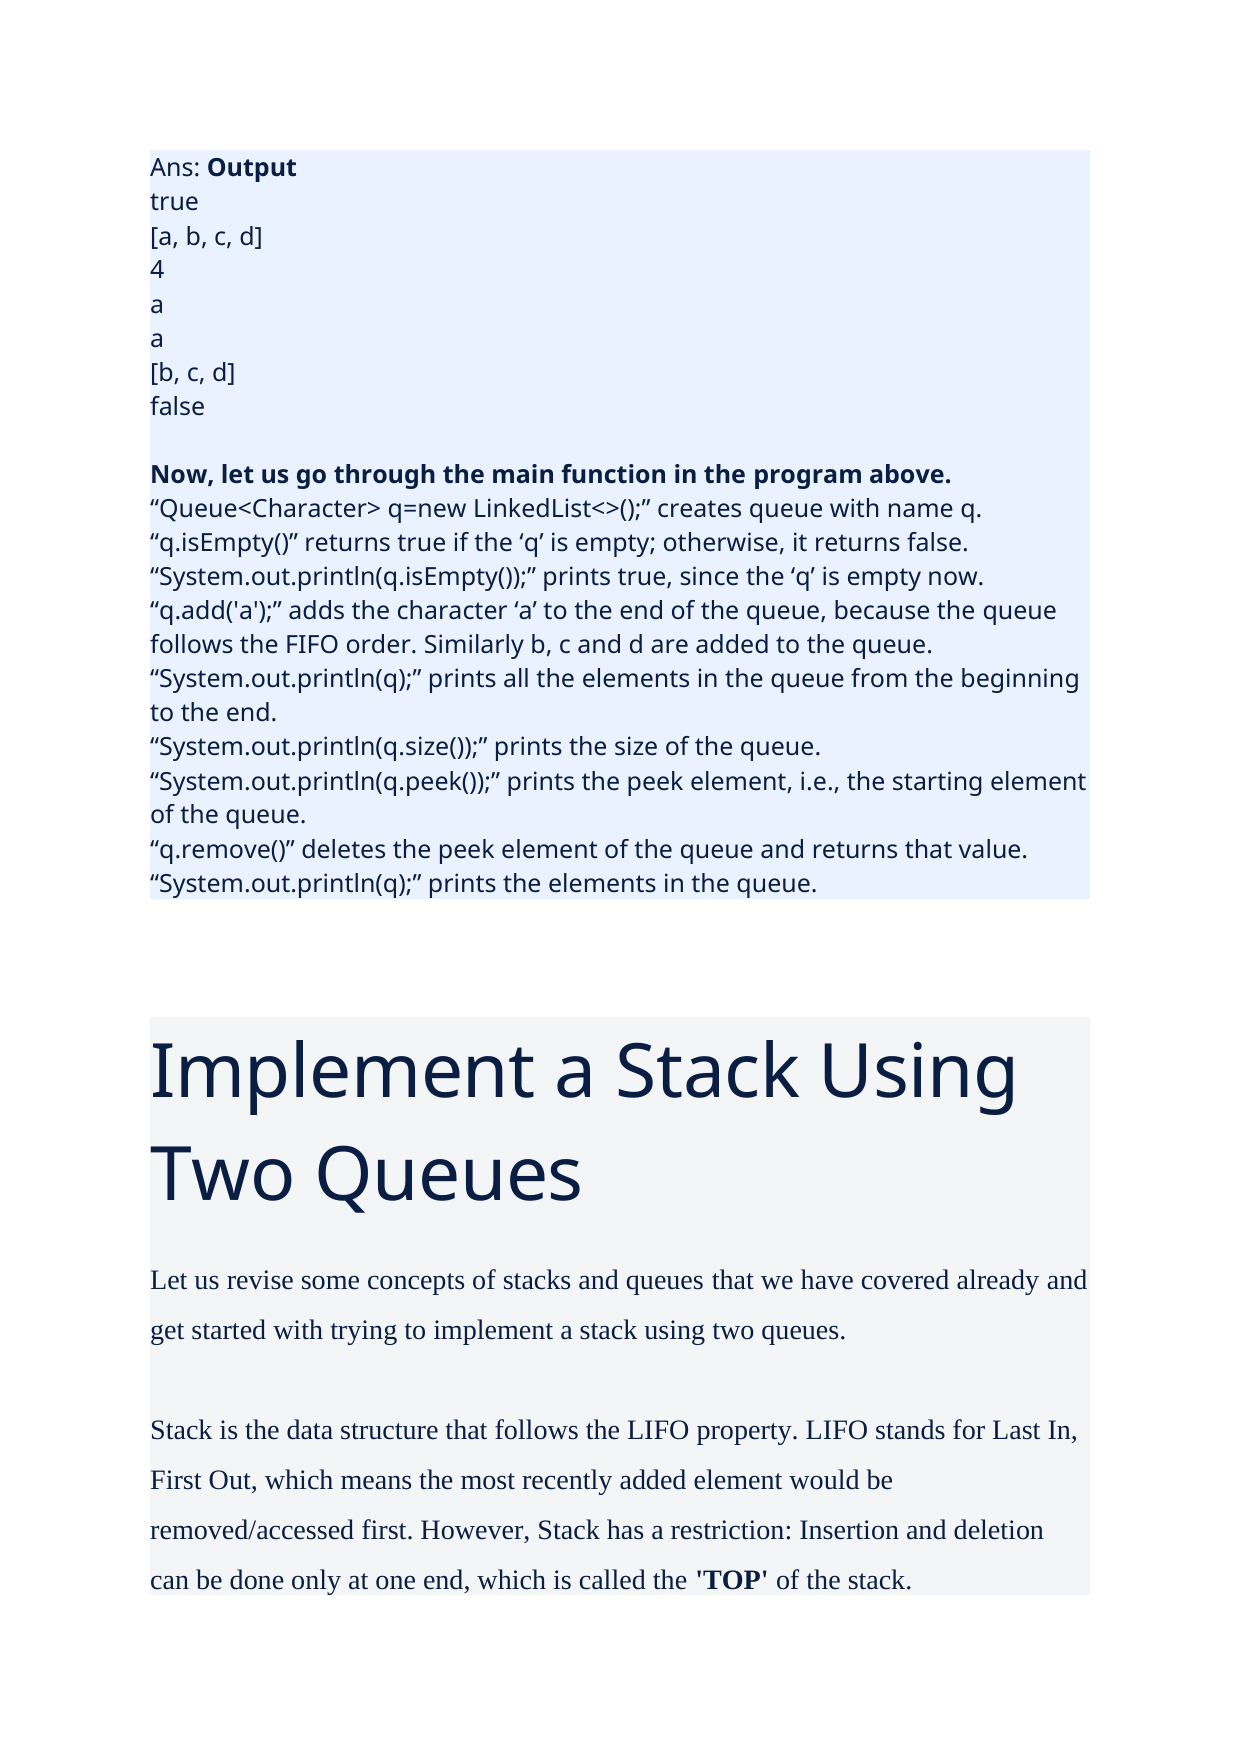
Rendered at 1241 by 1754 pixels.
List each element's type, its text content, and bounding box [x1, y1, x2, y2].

text Let us revise some concepts of stacks and queues that we have covered already and get started with trying to implement a stack using two queues. [150, 1245, 1090, 1345]
text Now, let us go through the main function in the program above. “Queue<Character> q=new LinkedList<>();” creates queue with name q. “q.isEmpty()” returns true if the ‘q’ is empty; otherwise, it returns false. “System.out.println(q.isEmpty());” prints true, since the ‘q’ is empty now. “q.add('a');” adds the character ‘a’ to the end of the queue, because the queue follows the FIFO order. Similarly b, c and d are added to the queue. “System.out.println(q);” prints all the elements in the queue from the beginning to the end. “System.out.println(q.size());” prints the size of the queue. “System.out.println(q.peek());” prints the peek element, i.e., the starting element of the queue. “q.remove()” deletes the peek element of the queue and returns that value. “System.out.println(q);” prints the elements in the queue. [150, 457, 1090, 899]
text Ans: Output [150, 150, 1090, 184]
subtitle Implement a Stack Using Two Queues [150, 1017, 1090, 1222]
text Stack is the data structure that follows the LIFO property. LIFO stands for Last In, First Out, which means the most recently added element would be removed/accessed first. However, Stack has a restriction: Insertion and deletion can be done only at one end, which is called the 'TOP' of the stack. [150, 1395, 1090, 1595]
text true [a, b, c, d] 4 a a [b, c, d] false [150, 184, 1090, 457]
